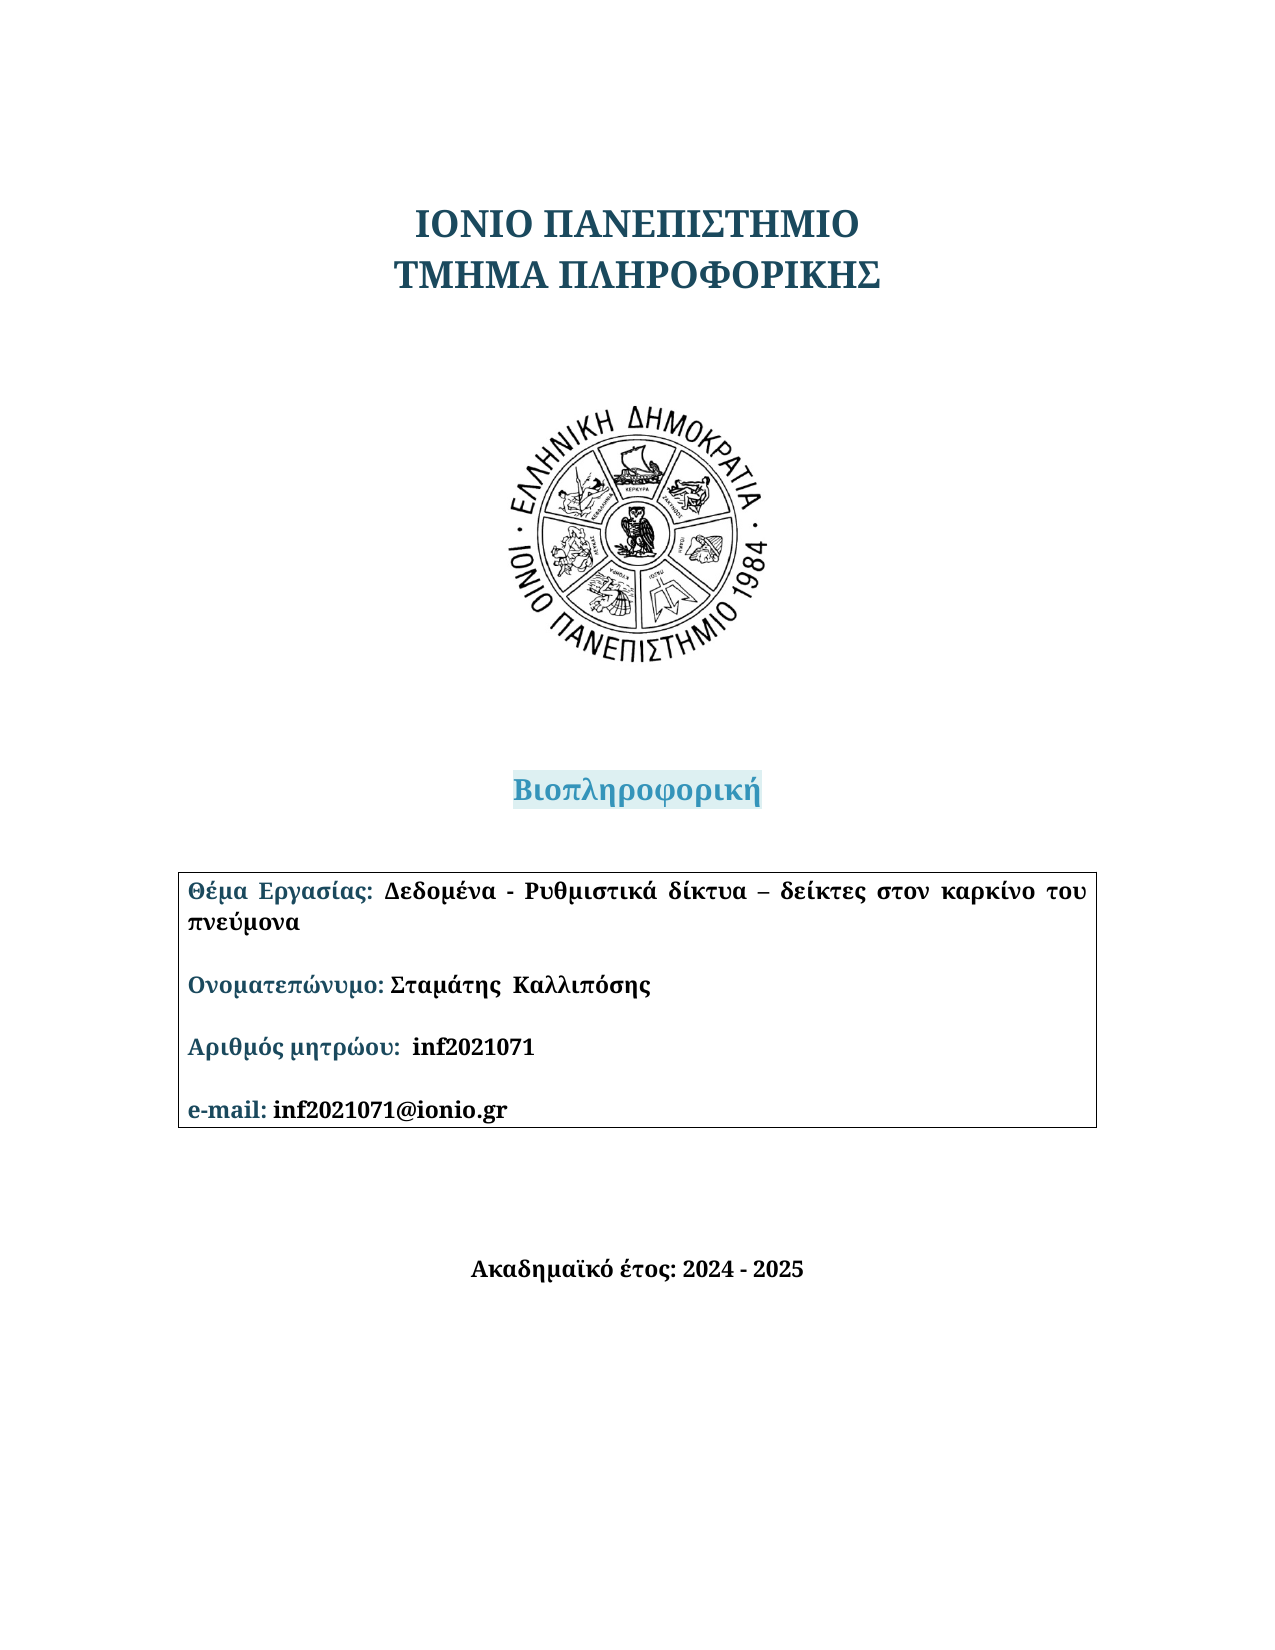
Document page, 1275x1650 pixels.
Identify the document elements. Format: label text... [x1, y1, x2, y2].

text Ακαδημαϊκό έτος: 2024 - 2025 [187, 1253, 1087, 1284]
text e-mail: inf2021071@ionio.gr [179, 1090, 1096, 1127]
picture [496, 392, 779, 676]
text Αριθμός μητρώου: inf2021071 [187, 1031, 1087, 1062]
text ΤΜΗΜΑ ΠΛΗΡΟΦΟΡΙΚΗΣ [187, 248, 1087, 299]
text Θέμα Εργασίας: Δεδομένα - Ρυθμιστικά δίκτυα – δείκτες στον καρκίνο του πνεύμονα [179, 873, 1096, 937]
text Ονοματεπώνυμο: Σταμάτης Καλλιπόσης [187, 968, 1087, 1000]
text ΙΟΝΙΟ ΠΑΝΕΠΙΣΤΗΜΙΟ [187, 197, 1087, 248]
text Βιοπληροφορική [187, 769, 1087, 809]
